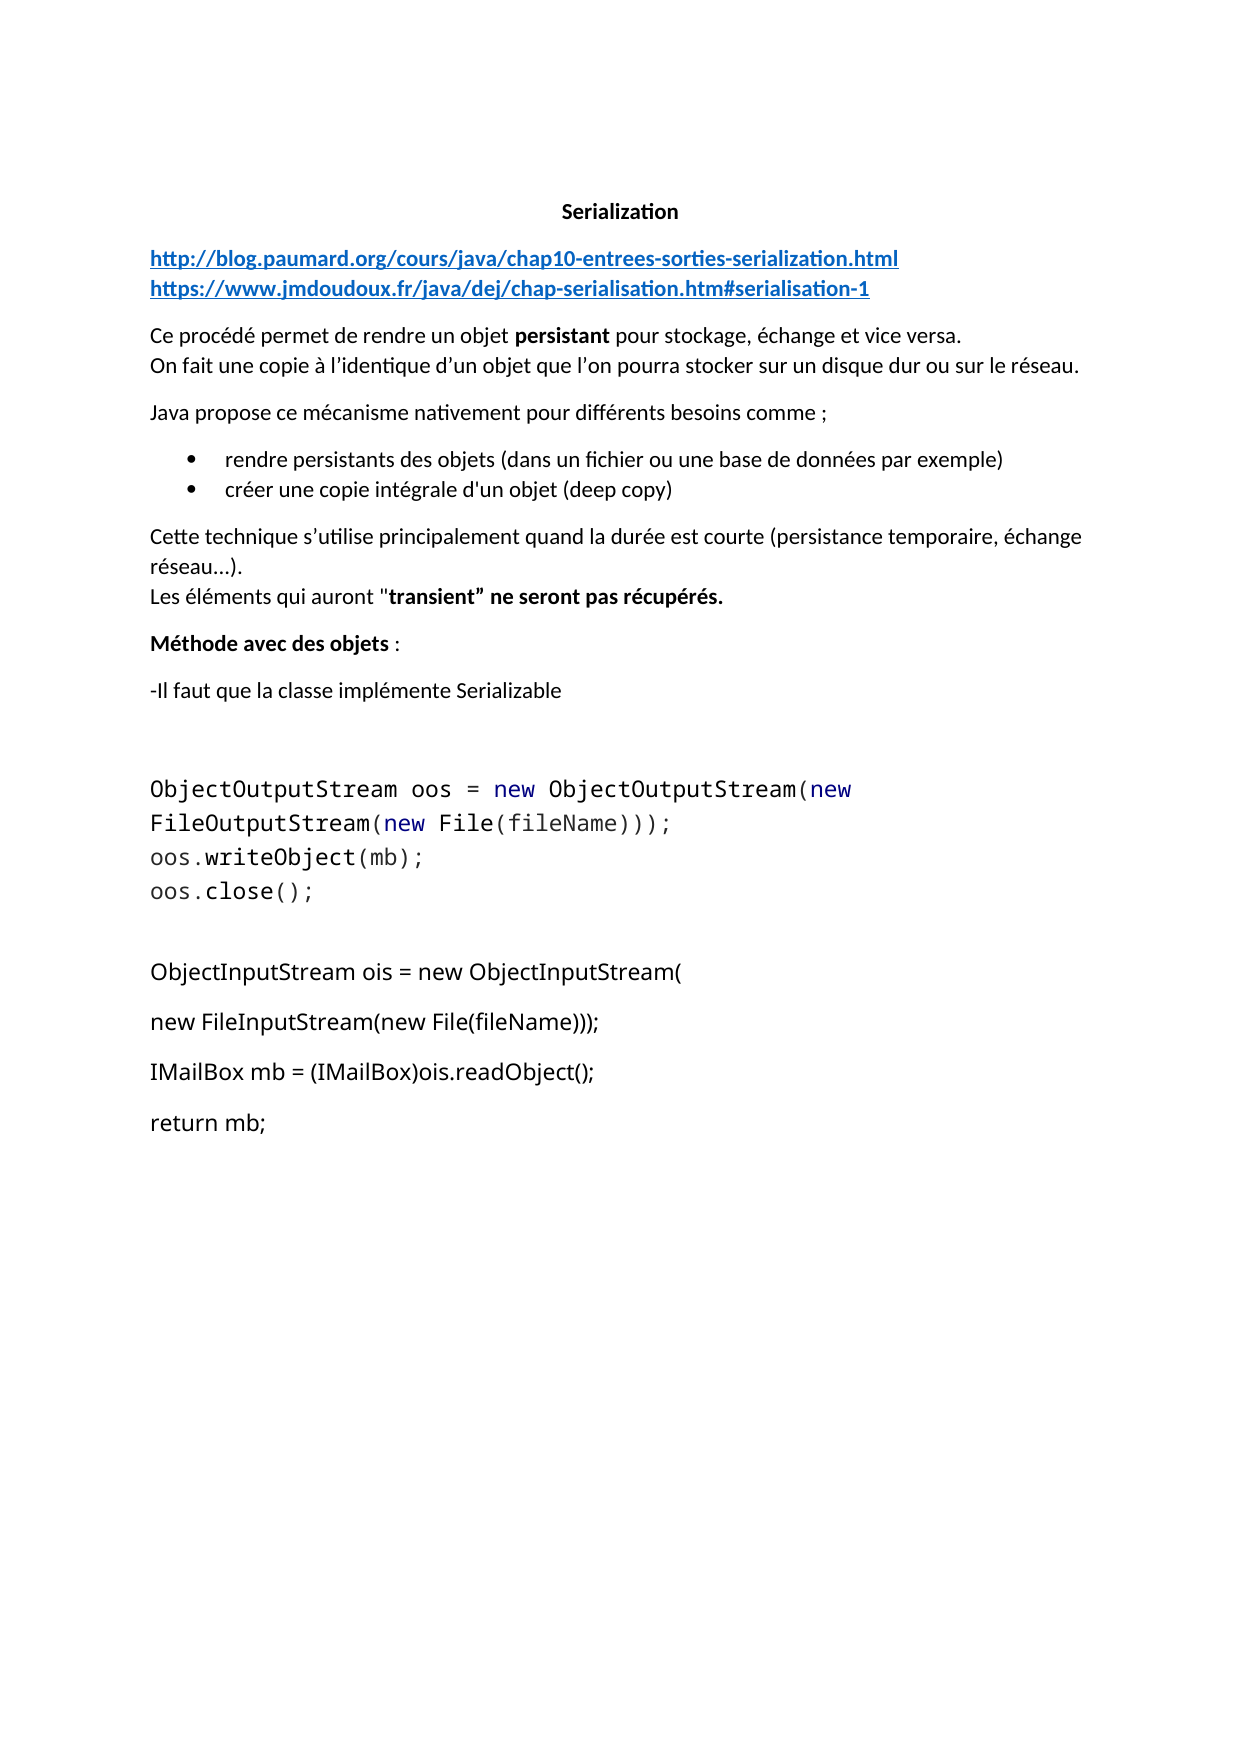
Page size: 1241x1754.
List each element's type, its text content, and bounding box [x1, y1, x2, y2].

text Ce procédé permet de rendre un objet persistant pour stockage, échange et vice versa. On fait une copie à l’identique d’un objet que l’on pourra stocker sur un disque dur ou sur le réseau. [150, 321, 1090, 379]
text Cette technique s’utilise principalement quand la durée est courte (persistance temporaire, échange réseau...). Les éléments qui auront "transient” ne seront pas récupérés. [150, 522, 1090, 610]
list rendre persistants des objets (dans un fichier ou une base de données par exemple) [187, 445, 1090, 473]
text http://blog.paumard.org/cours/java/chap10-entrees-sorties-serialization.html https://www.jmdoudoux.fr/java/dej/chap-serialisation.htm#serialisation-1 [150, 244, 1090, 302]
text ObjectOutputStream oos = new ObjectOutputStream(new FileOutputStream(new File(fileName))); oos.writeObject(mb); oos.close(); [150, 773, 1090, 906]
text IMailBox mb = (IMailBox)ois.readObject(); [150, 1056, 1090, 1088]
text -Il faut que la classe implémente Serializable [150, 676, 1090, 704]
list créer une copie intégrale d'un objet (deep copy) [187, 475, 1090, 503]
text new FileInputStream(new File(fileName))); [150, 1006, 1090, 1037]
text ObjectInputStream ois = new ObjectInputStream( [150, 925, 1090, 987]
text return mb; [150, 1107, 1090, 1138]
text Java propose ce mécanisme nativement pour différents besoins comme ; [150, 398, 1090, 426]
text Méthode avec des objets : [150, 629, 1090, 657]
text Serialization [150, 197, 1090, 225]
